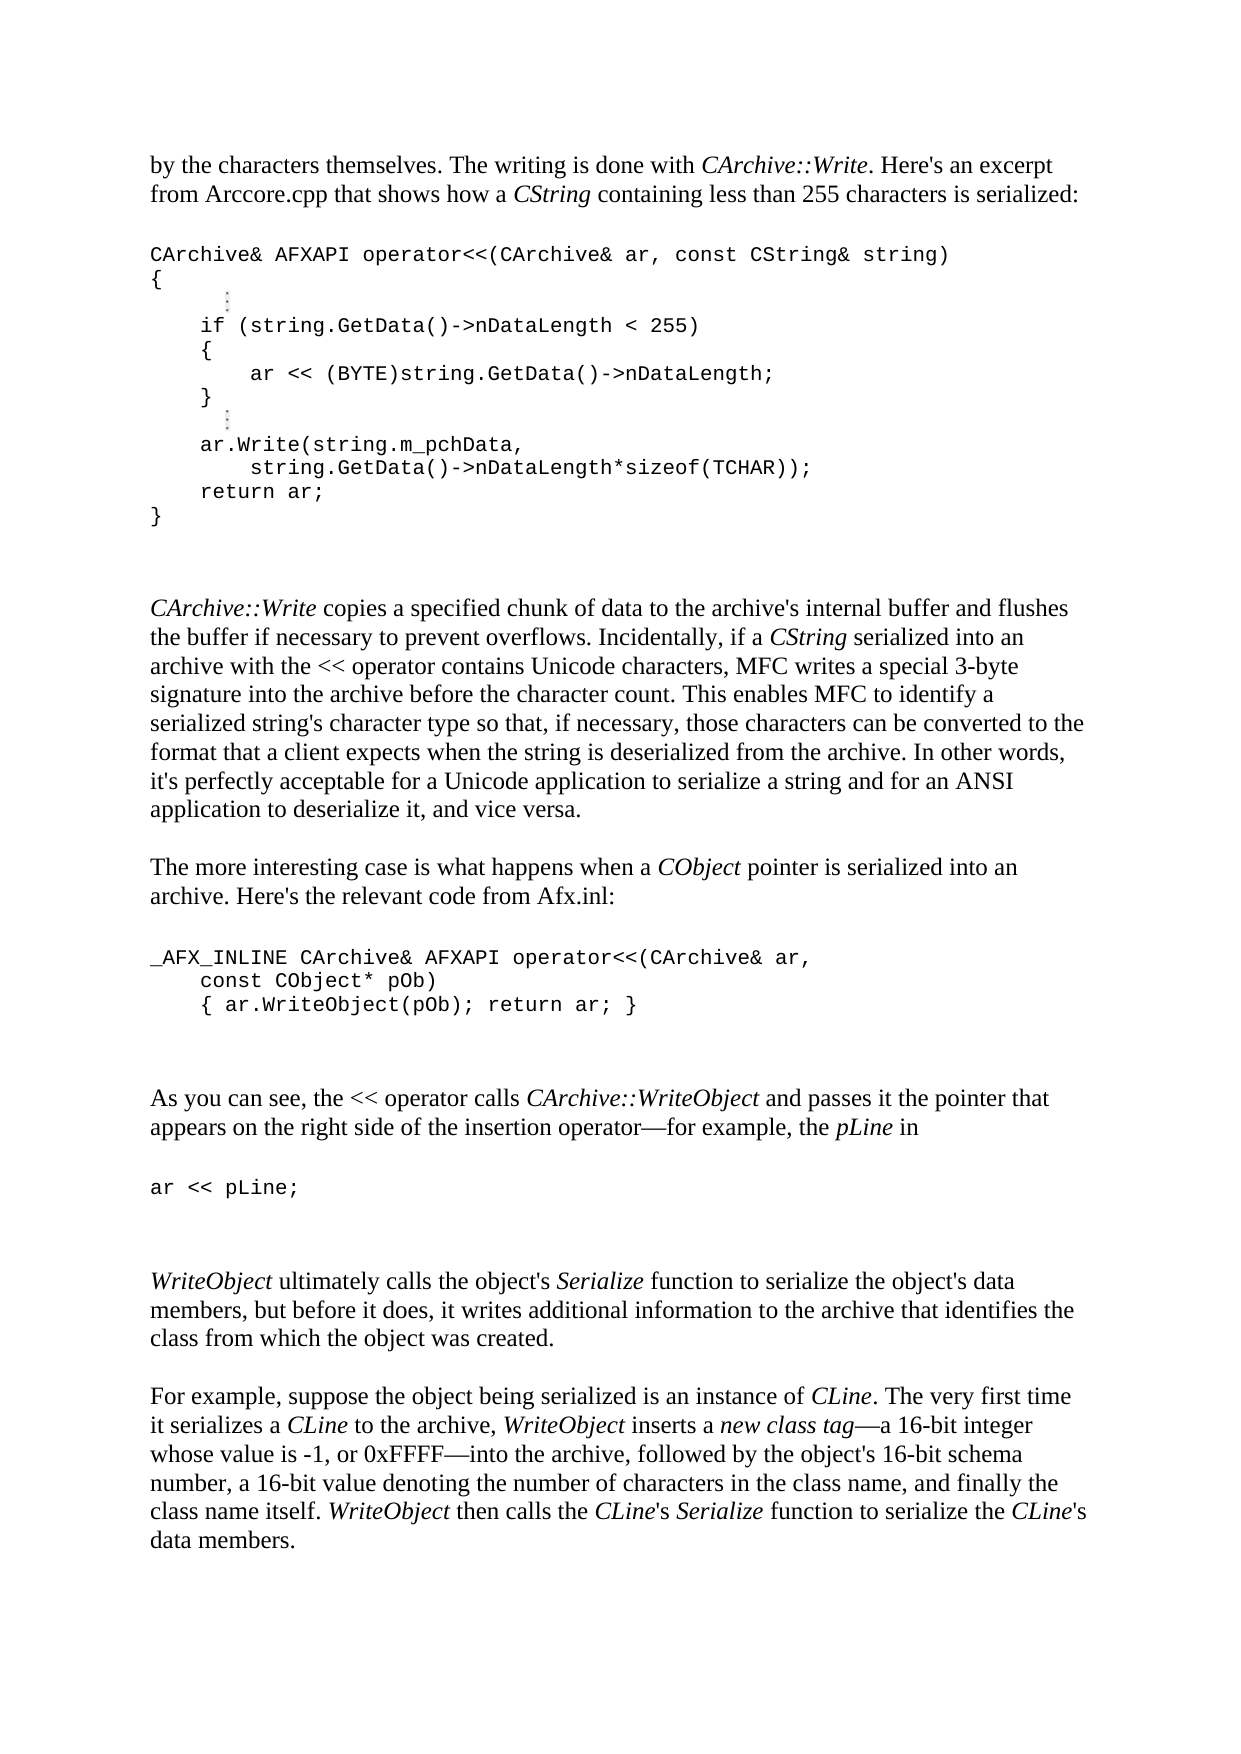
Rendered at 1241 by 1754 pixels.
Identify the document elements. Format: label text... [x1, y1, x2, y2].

text The more interesting case is what happens when a CObject pointer is serialized into an archive. Here's the relevant code from Afx.inl: [150, 852, 1090, 910]
text WriteObject ultimately calls the object's Serialize function to serialize the object's data members, but before it does, it writes additional information to the archive that identifies the class from which the object was created. [150, 1266, 1090, 1352]
table_header ar << pLine; [142, 1170, 1035, 1237]
text For example, suppose the object being serialized is an instance of CLine. The very first time it serializes a CLine to the archive, WriteObject inserts a new class tag—a 16-bit integer whose value is -1, or 0xFFFF—into the archive, followed by the object's 16-bit schema number, a 16-bit value denoting the number of characters in the class name, and finally the class name itself. WriteObject then calls the CLine's Serialize function to serialize the CLine's data members. [150, 1381, 1090, 1554]
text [150, 150, 1090, 207]
picture [225, 410, 230, 431]
text As you can see, the << operator calls CArchive::WriteObject and passes it the pointer that appears on the right side of the insertion operator—for example, the pLine in [150, 1083, 1090, 1140]
table_header _AFX_INLINE CArchive& AFXAPI operator<<(CArchive& ar, const CObject* pOb) { ar.WriteObject(pOb); return ar; } [142, 939, 1035, 1054]
picture [225, 291, 230, 313]
table_header CArchive& AFXAPI operator<<(CArchive& ar, const CString& string) { if (string.GetData()->nDataLength < 255) { ar << (BYTE)string.GetData()->nDataLength; } ar.Write(string.m_pchData, string.GetData()->nDataLength*sizeof(TCHAR)); return ar; } [142, 237, 1035, 564]
text CArchive::Write copies a specified chunk of data to the archive's internal buffer and flushes the buffer if necessary to prevent overflows. Incidentally, if a CString serialized into an archive with the << operator contains Unicode characters, MFC writes a special 3-byte signature into the archive before the character count. This enables MFC to identify a serialized string's character type so that, if necessary, those characters can be converted to the format that a client expects when the string is deserialized from the archive. In other words, it's perfectly acceptable for a Unicode application to serialize a string and for an ANSI application to deserialize it, and vice versa. [150, 593, 1090, 823]
